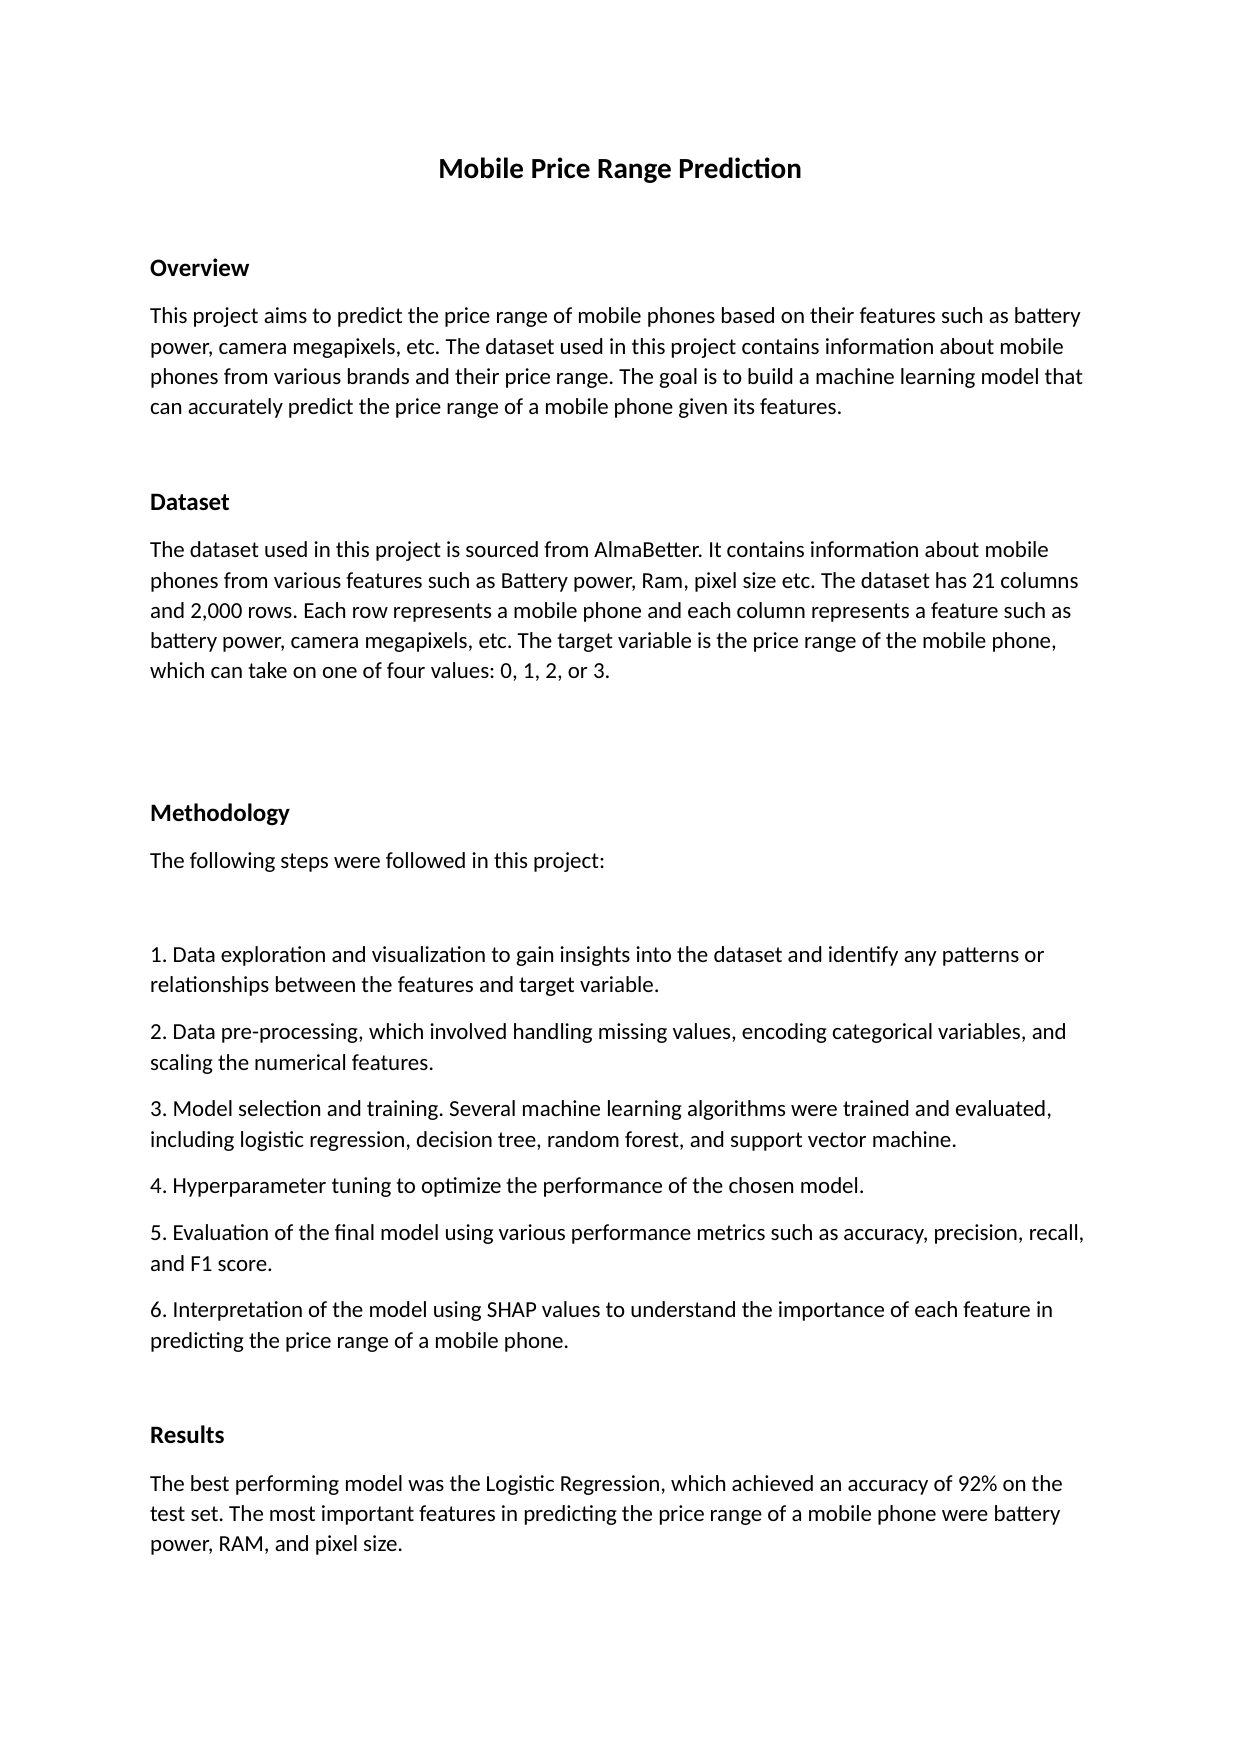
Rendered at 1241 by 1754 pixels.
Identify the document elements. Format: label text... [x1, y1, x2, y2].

text Dataset [150, 486, 1090, 516]
text The best performing model was the Logistic Regression, which achieved an accuracy of 92% on the test set. The most important features in predicting the price range of a mobile phone were battery power, RAM, and pixel size. [150, 1469, 1090, 1557]
text 1. Data exploration and visualization to gain insights into the dataset and identify any patterns or relationships between the features and target variable. [150, 940, 1090, 998]
text 3. Model selection and training. Several machine learning algorithms were trained and evaluated, including logistic regression, decision tree, random forest, and support vector machine. [150, 1094, 1090, 1153]
text 4. Hyperparameter tuning to optimize the performance of the chosen model. [150, 1172, 1090, 1199]
text Results [150, 1419, 1090, 1450]
text The dataset used in this project is sourced from AlmaBetter. It contains information about mobile phones from various features such as Battery power, Ram, pixel size etc. The dataset has 21 columns and 2,000 rows. Each row represents a mobile phone and each column represents a feature such as battery power, camera megapixels, etc. The target variable is the price range of the mobile phone, which can take on one of four values: 0, 1, 2, or 3. [150, 536, 1090, 684]
text Methodology [150, 797, 1090, 827]
text The following steps were followed in this project: [150, 847, 1090, 874]
text Overview [150, 252, 1090, 282]
text This project aims to predict the price range of mobile phones based on their features such as battery power, camera megapixels, etc. The dataset used in this project contains information about mobile phones from various brands and their price range. The goal is to build a machine learning model that can accurately predict the price range of a mobile phone given its features. [150, 302, 1090, 420]
text Mobile Price Range Prediction [150, 150, 1090, 186]
text 2. Data pre-processing, which involved handling missing values, encoding categorical variables, and scaling the numerical features. [150, 1017, 1090, 1076]
text 5. Evaluation of the final model using various performance metrics such as accuracy, precision, recall, and F1 score. [150, 1218, 1090, 1277]
text 6. Interpretation of the model using SHAP values to understand the importance of each feature in predicting the price range of a mobile phone. [150, 1296, 1090, 1354]
